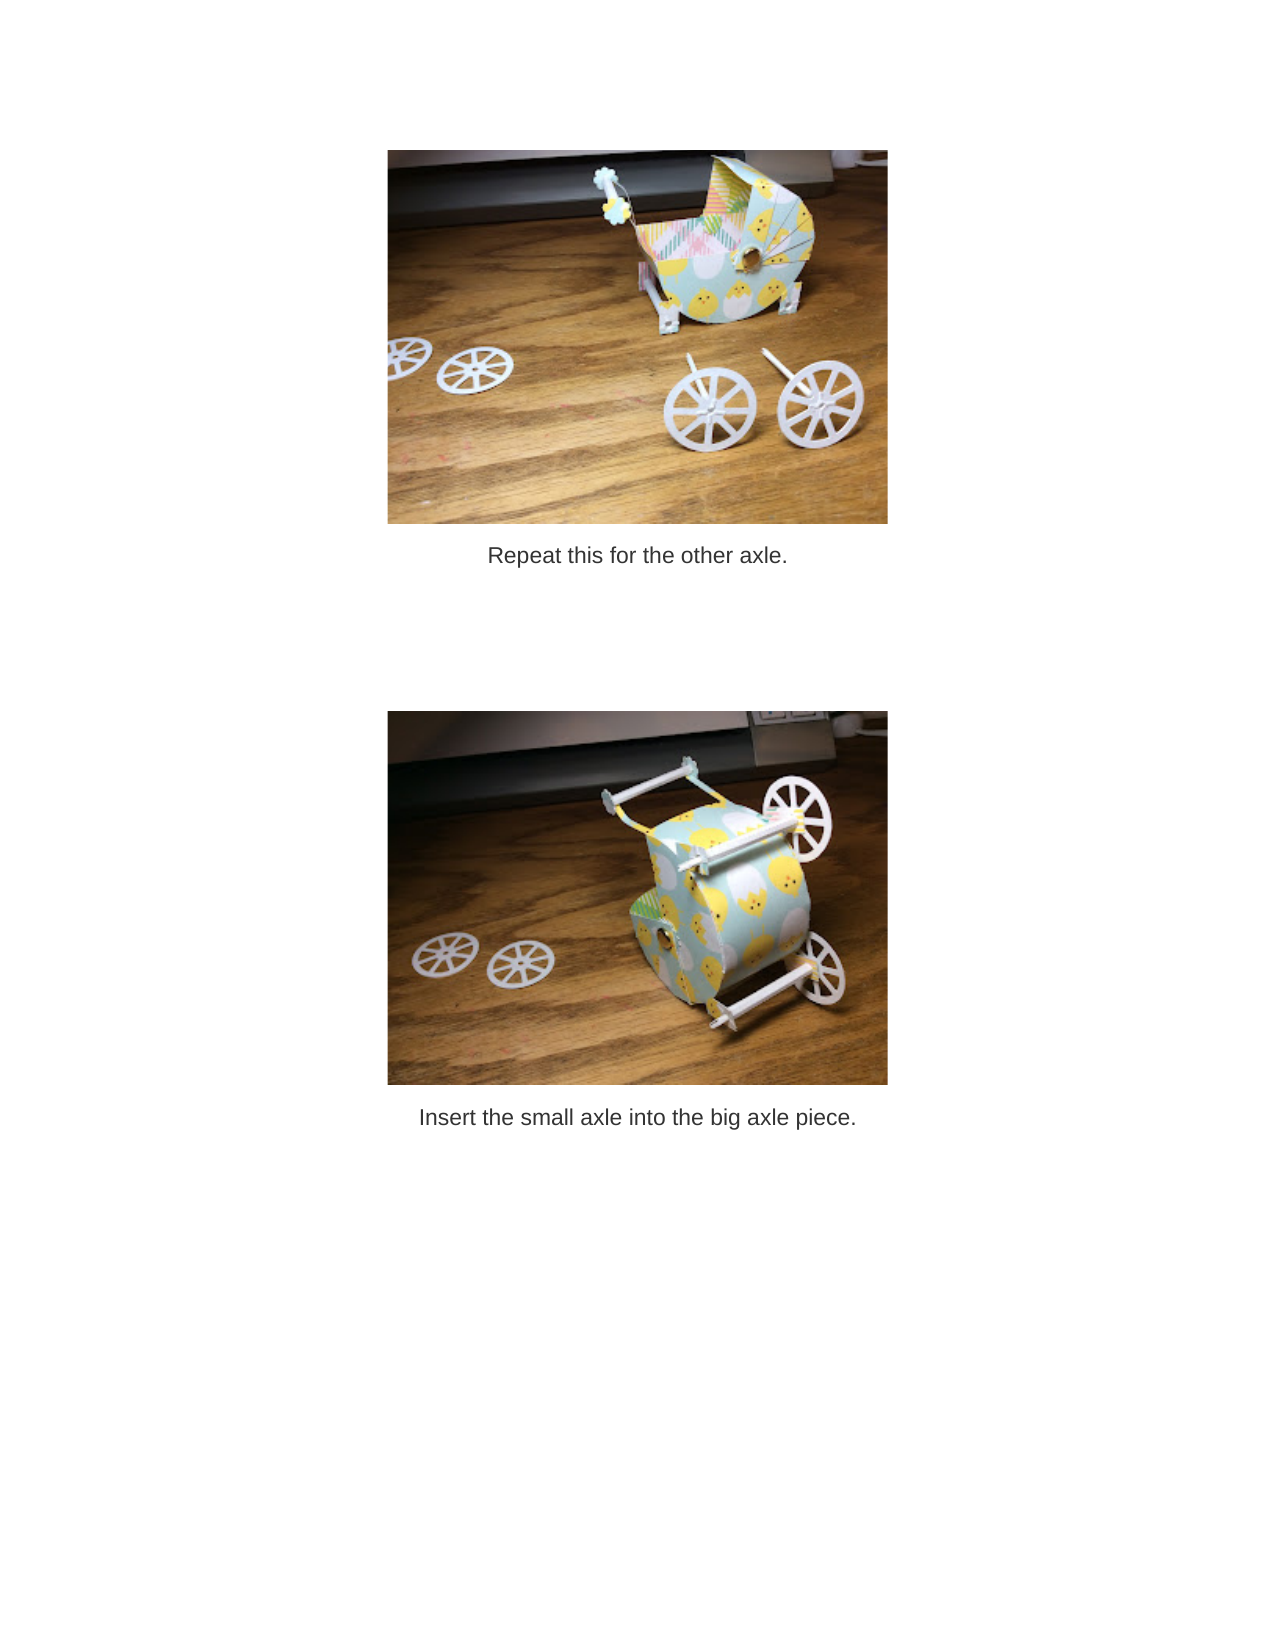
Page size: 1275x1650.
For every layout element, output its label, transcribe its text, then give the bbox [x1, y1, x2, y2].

text Insert the small axle into the big axle piece. [150, 1104, 1125, 1130]
text Repeat this for the other axle. [150, 542, 1125, 569]
